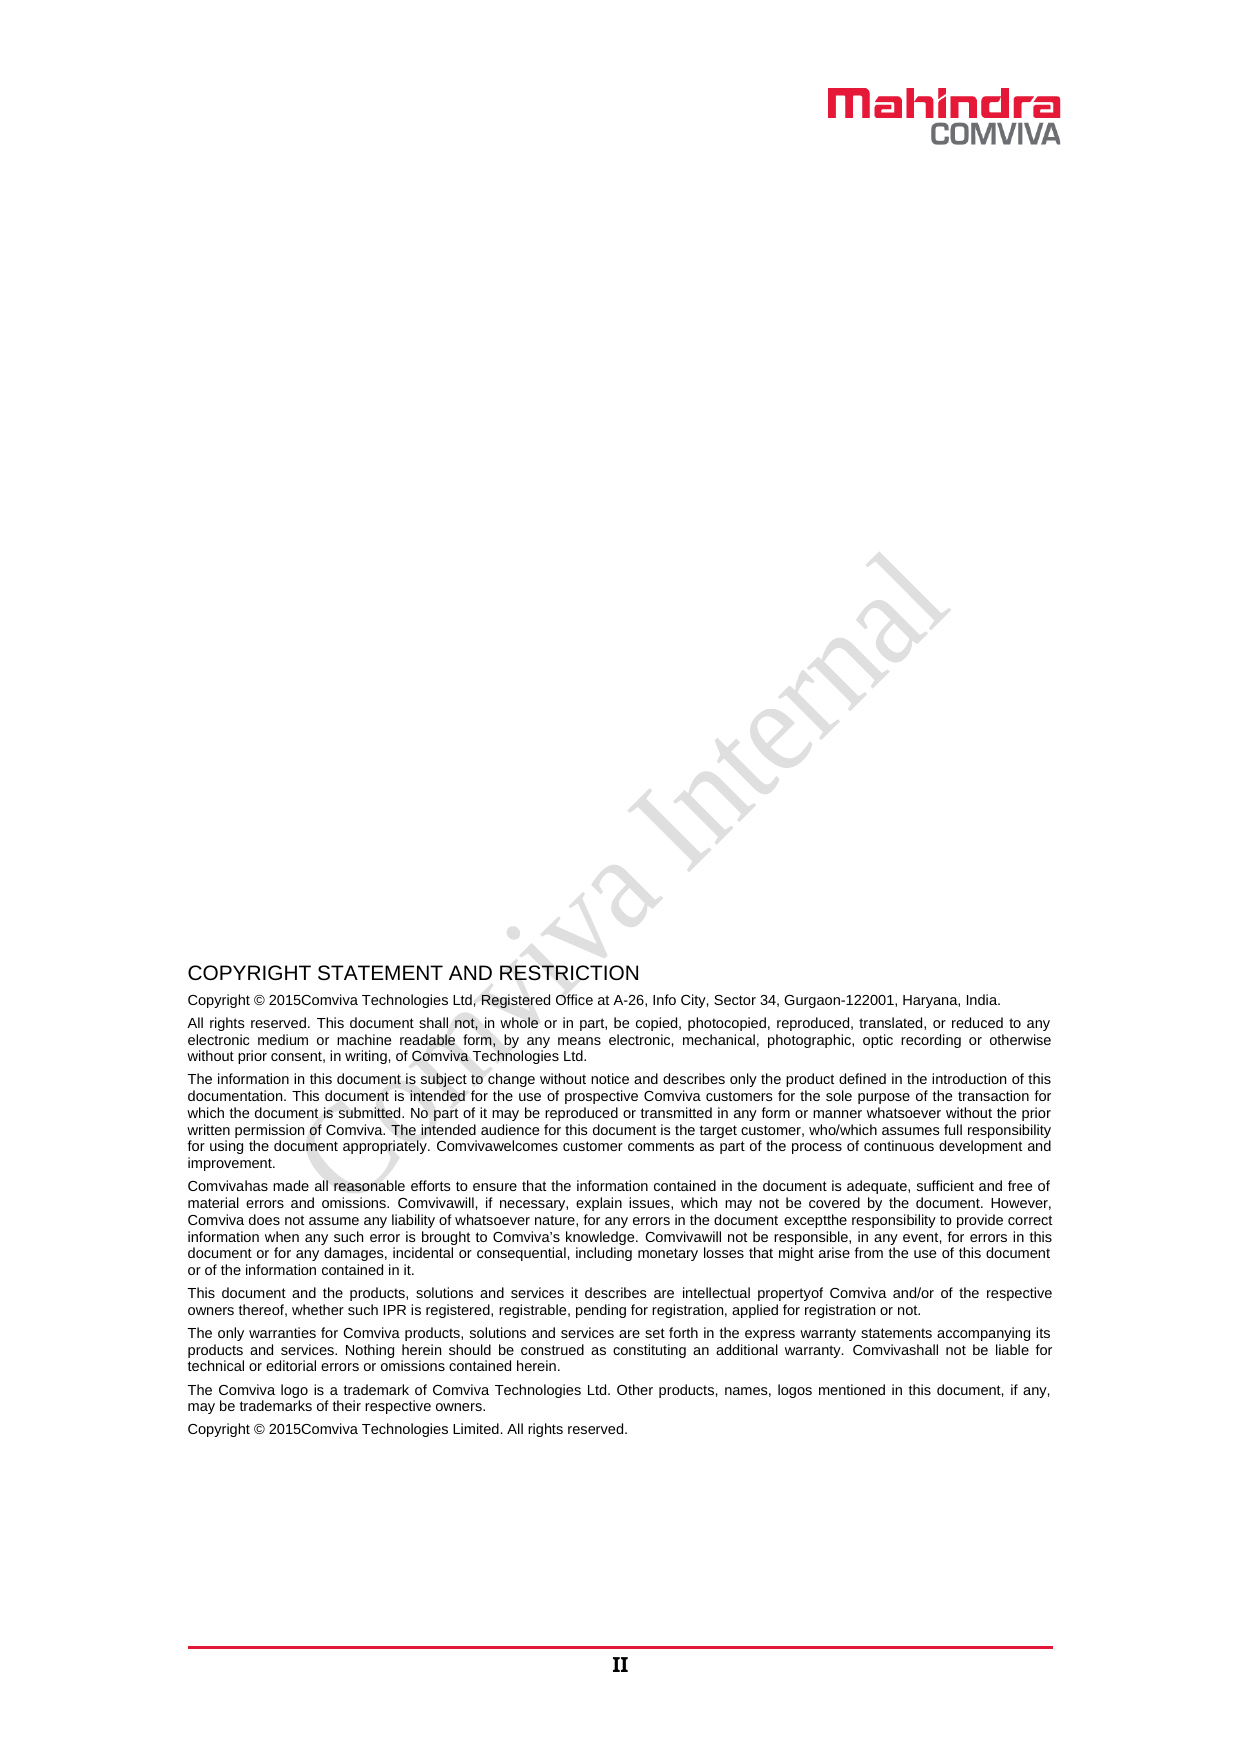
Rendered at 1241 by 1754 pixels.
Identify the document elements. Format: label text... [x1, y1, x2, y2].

text The only warranties for Comviva products, solutions and services are set forth in the express warranty statements accompanying its products and services. Nothing herein should be construed as constituting an additional warranty. Comvivashall not be liable for technical or editorial errors or omissions contained herein. [187, 1324, 1053, 1375]
picture [828, 88, 1061, 145]
text This document and the products, solutions and services it describes are intellectual propertyof Comviva and/or of the respective owners thereof, whether such IPR is registered, registrable, pending for registration, applied for registration or not. [187, 1285, 1053, 1318]
text All rights reserved. This document shall not, in whole or in part, be copied, photocopied, reproduced, translated, or reduced to any electronic medium or machine readable form, by any means electronic, mechanical, photographic, optic recording or otherwise without prior consent, in writing, of Comviva Technologies Ltd. [187, 1014, 1053, 1065]
text Copyright © 2015Comviva Technologies Ltd, Registered Office at A-26, Info City, Sector 34, Gurgaon-122001, Haryana, India. [187, 991, 1053, 1008]
text The Comviva logo is a trademark of Comviva Technologies Ltd. Other products, names, logos mentioned in this document, if any, may be trademarks of their respective owners. [187, 1381, 1053, 1415]
text Copyright © 2015Comviva Technologies Limited. All rights reserved. [187, 1421, 1053, 1438]
text Comvivahas made all reasonable efforts to ensure that the information contained in the document is adequate, sufficient and free of material errors and omissions. Comvivawill, if necessary, explain issues, which may not be covered by the document. However, Comviva does not assume any liability of whatsoever nature, for any errors in the document exceptthe responsibility to provide correct information when any such error is brought to Comviva’s knowledge. Comvivawill not be responsible, in any event, for errors in this document or for any damages, incidental or consequential, including monetary losses that might arise from the use of this document or of the information contained in it. [187, 1178, 1053, 1278]
text COPYRIGHT STATEMENT AND RESTRICTION [187, 961, 1053, 985]
text The information in this document is subject to change without notice and describes only the product defined in the introduction of this documentation. This document is intended for the use of prospective Comviva customers for the sole purpose of the transaction for which the document is submitted. No part of it may be reproduced or transmitted in any form or manner whatsoever without the prior written permission of Comviva. The intended audience for this document is the target customer, who/which assumes full responsibility for using the document appropriately. Comvivawelcomes customer comments as part of the process of continuous development and improvement. [187, 1071, 1053, 1172]
